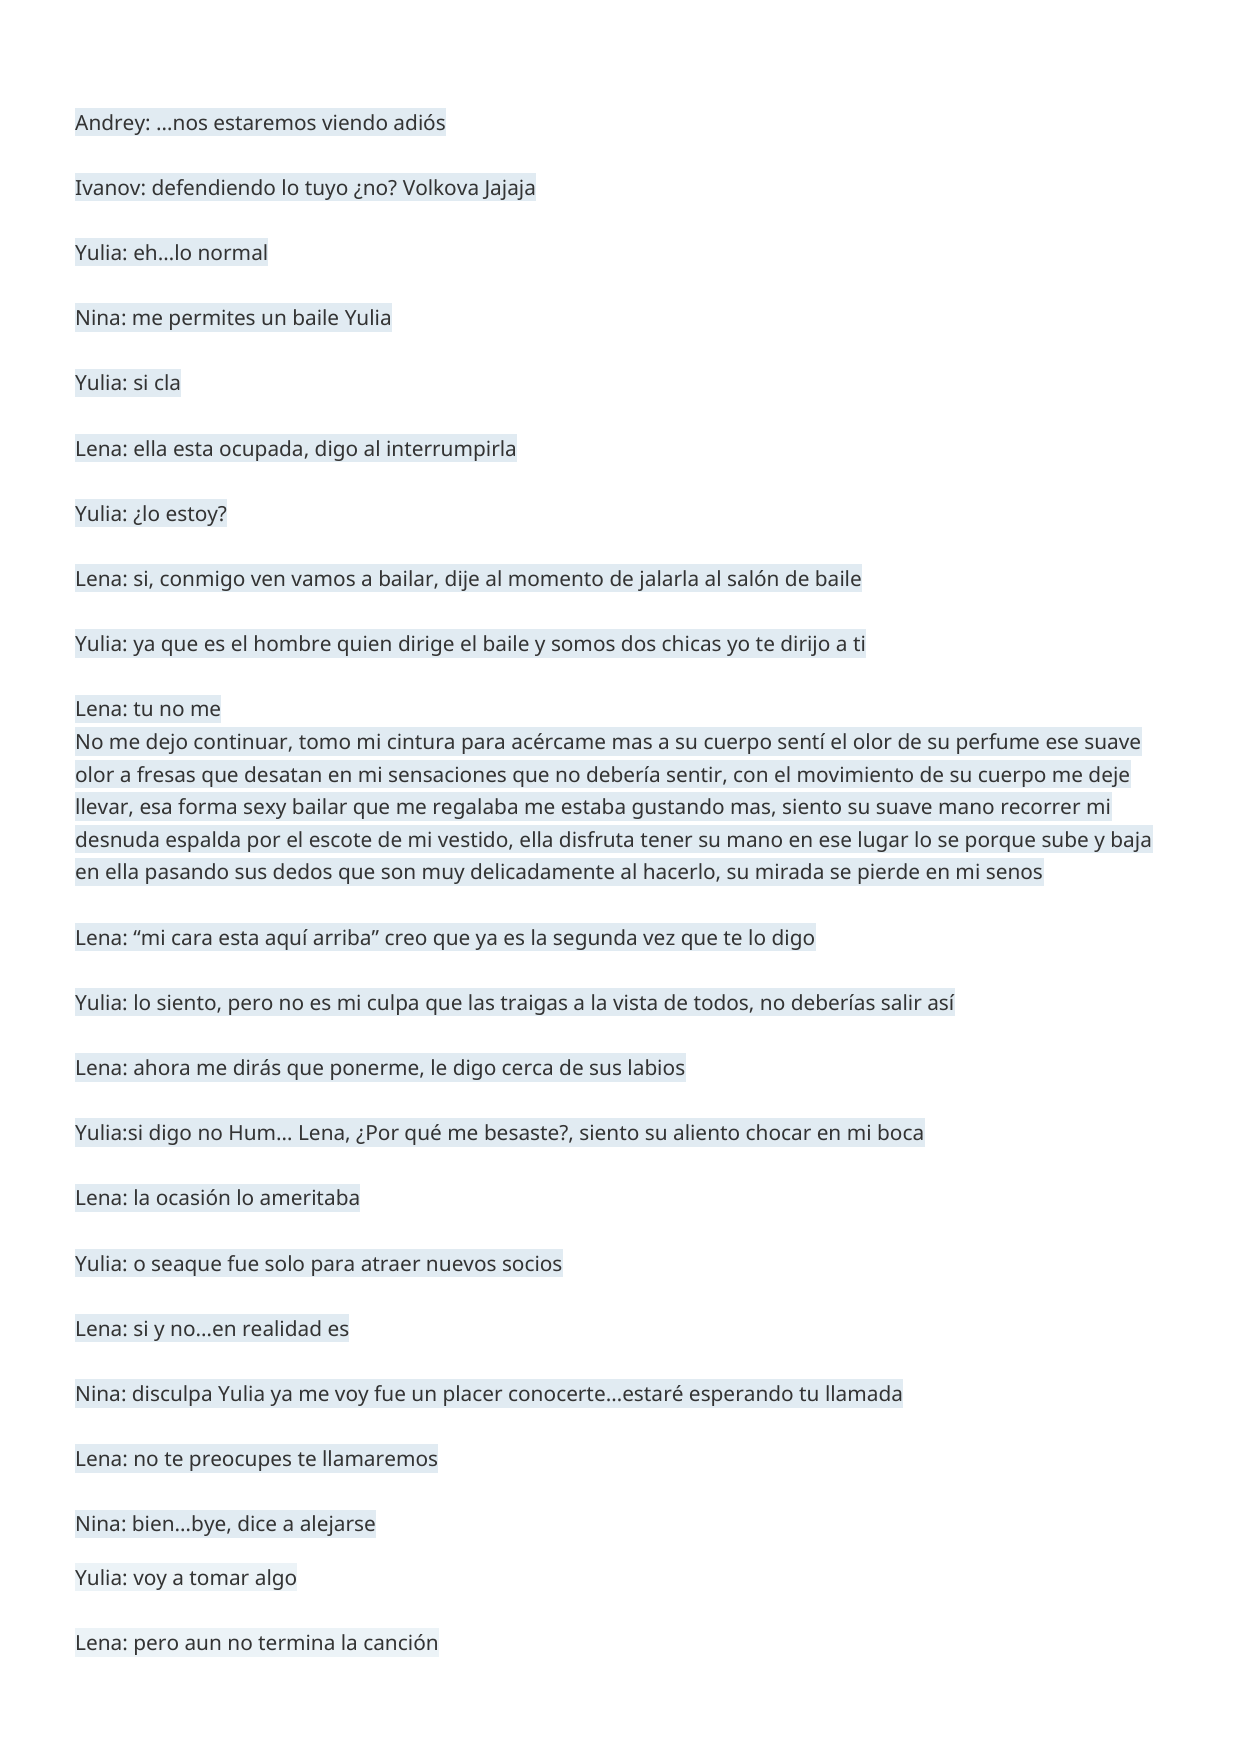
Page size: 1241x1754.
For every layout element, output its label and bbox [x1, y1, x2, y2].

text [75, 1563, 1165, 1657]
text [75, 75, 1165, 1538]
